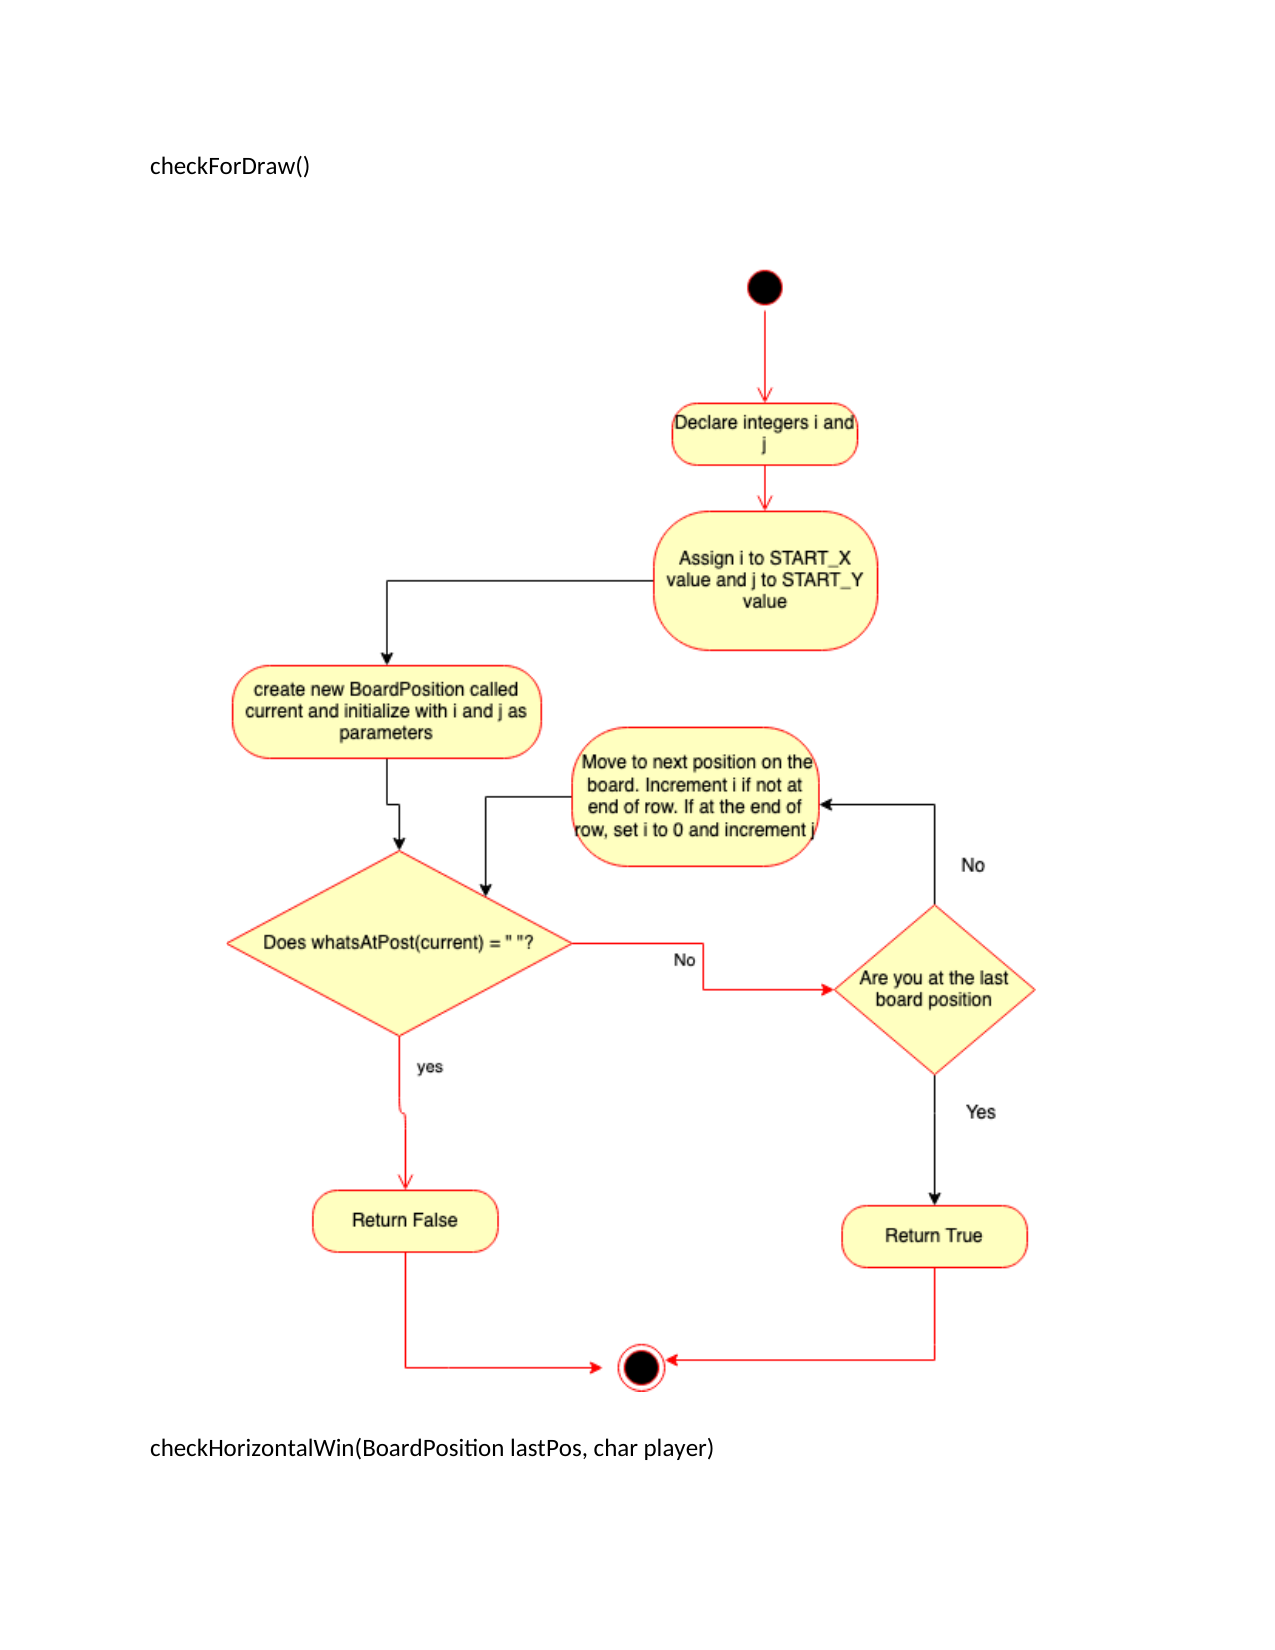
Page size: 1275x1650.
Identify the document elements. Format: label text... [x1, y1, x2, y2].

text checkHorizontalWin(BoardPosition lastPos, char player) [150, 1432, 1125, 1462]
picture [226, 265, 1036, 1392]
text checkForDraw() [150, 150, 1125, 181]
